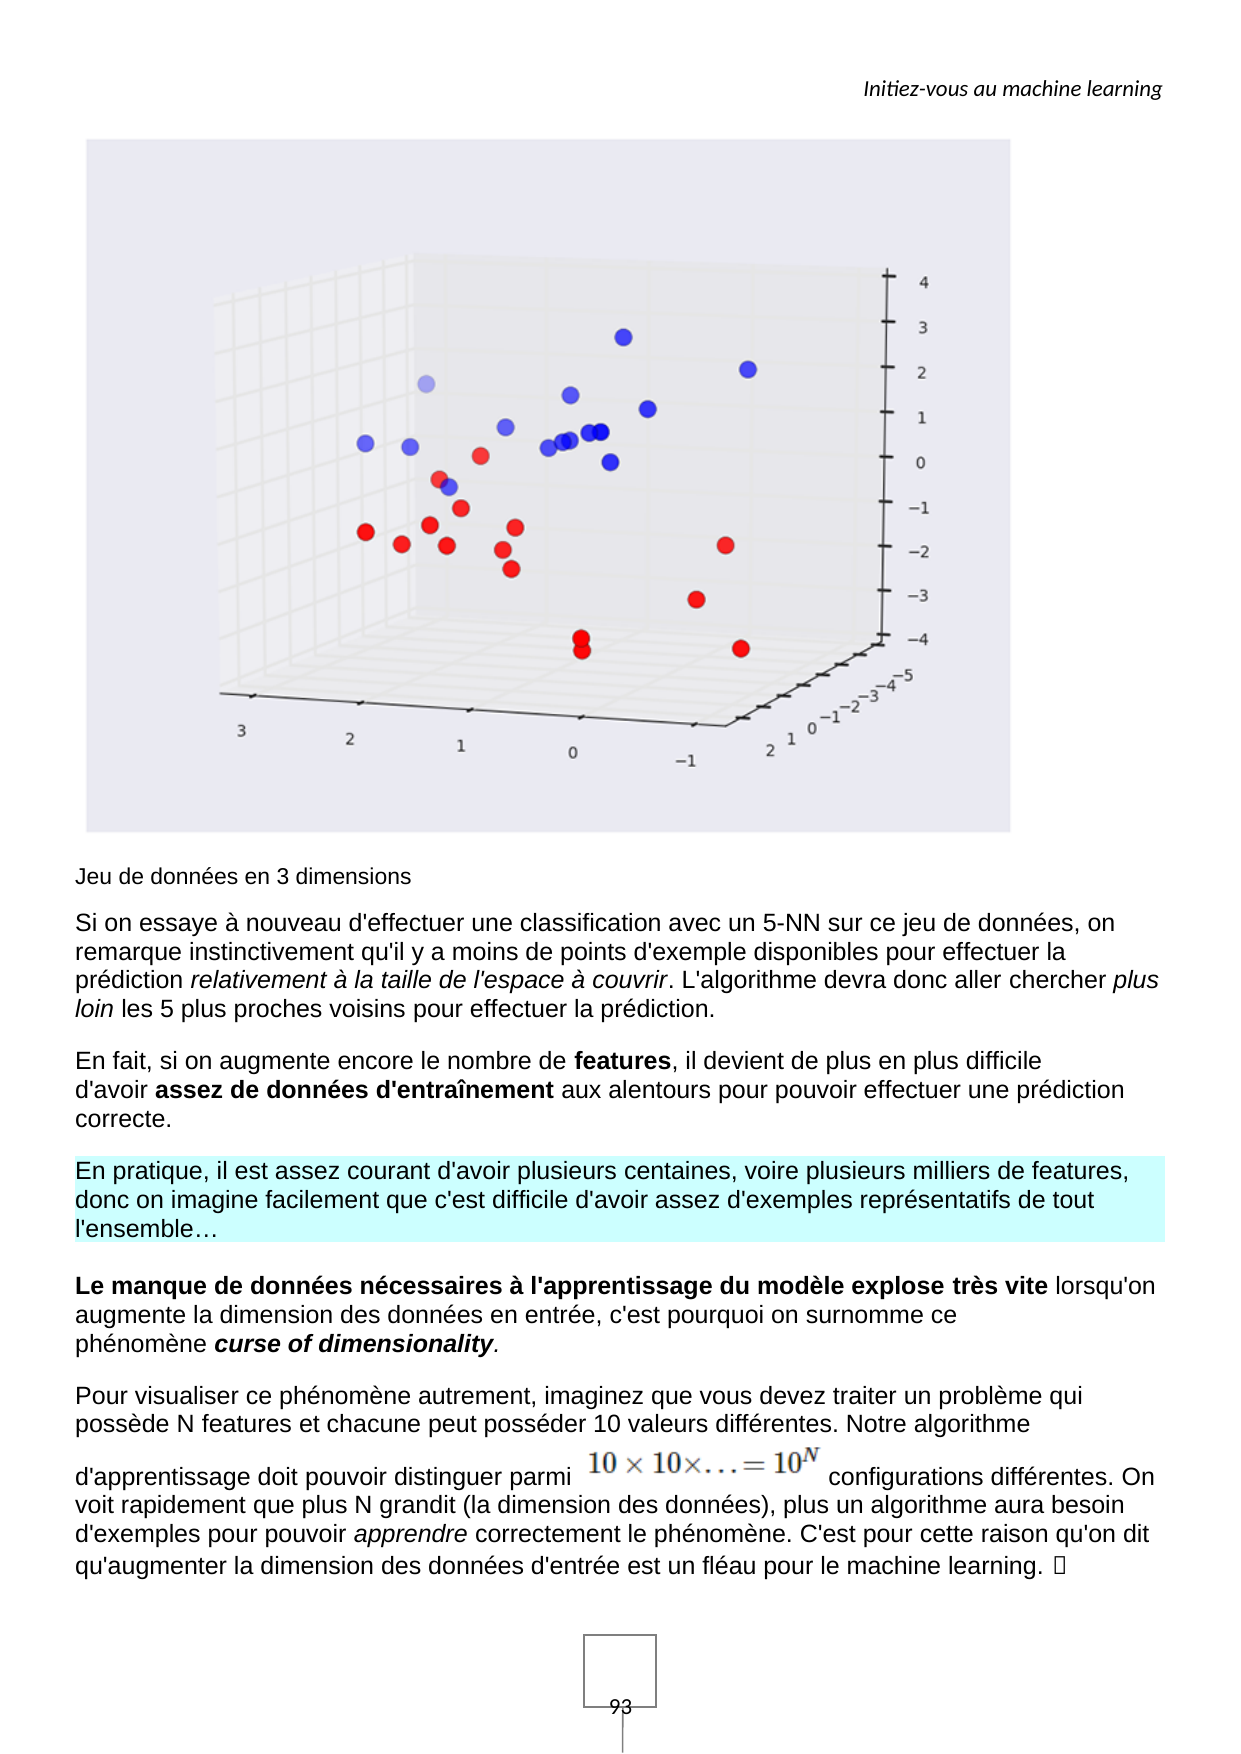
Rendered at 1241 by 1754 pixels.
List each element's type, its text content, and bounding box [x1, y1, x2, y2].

picture [585, 1438, 829, 1486]
picture [75, 129, 1021, 844]
text En fait, si on augmente encore le nombre de features, il devient de plus en plus difficile d'avoir assez de données d'entraînement aux alentours pour pouvoir effectuer une prédiction correcte. [75, 1046, 1165, 1133]
text Le manque de données nécessaires à l'apprentissage du modèle explose très vite lorsqu'on augmente la dimension des données en entrée, c'est pourquoi on surnomme ce phénomène curse of dimensionality. [75, 1271, 1165, 1357]
text Si on essaye à nouveau d'effectuer une classification avec un 5-NN sur ce jeu de données, on remarque instinctivement qu'il y a moins de points d'exemple disponibles pour effectuer la prédiction relativement à la taille de l'espace à couvrir. L'algorithme devra donc aller chercher plus loin les 5 plus proches voisins pour effectuer la prédiction. [75, 908, 1165, 1023]
text Pour visualiser ce phénomène autrement, imaginez que vous devez traiter un problème qui possède N features et chacune peut posséder 10 valeurs différentes. Notre algorithme d'apprentissage doit pouvoir distinguer parmi configurations différentes. On voit rapidement que plus N grandit (la dimension des données), plus un algorithme aura besoin d'exemples pour pouvoir apprendre correctement le phénomène. C'est pour cette raison qu'on dit qu'augmenter la dimension des données d'entrée est un fléau pour le machine learning. 💀 [75, 1381, 1165, 1582]
text Jeu de données en 3 dimensions [75, 863, 1165, 889]
text En pratique, il est assez courant d'avoir plusieurs centaines, voire plusieurs milliers de features, donc on imagine facilement que c'est difficile d'avoir assez d'exemples représentatifs de tout l'ensemble… [75, 1156, 1165, 1242]
